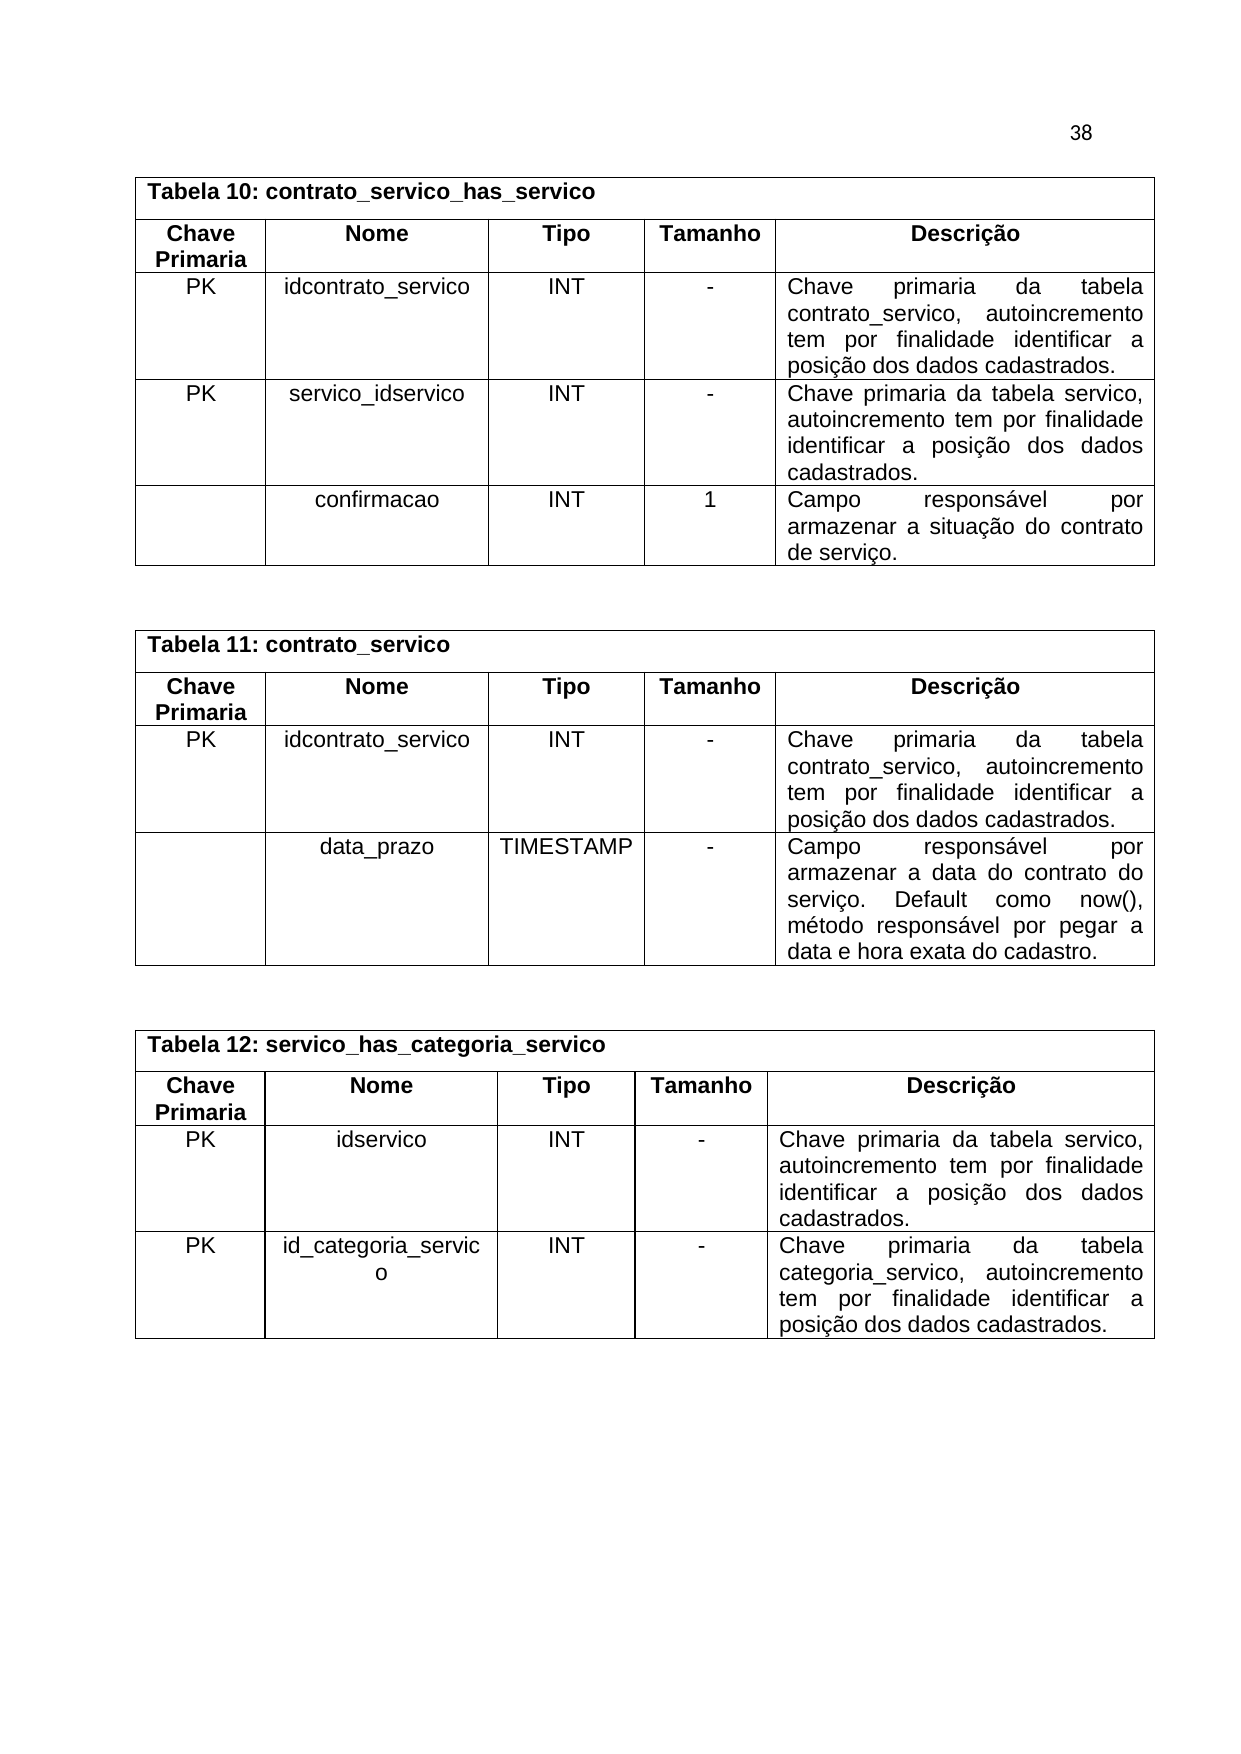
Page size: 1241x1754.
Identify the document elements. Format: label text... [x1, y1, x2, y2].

table_cell PK [136, 1126, 264, 1231]
table_cell Chave primaria da tabela contrato_servico, autoincremento tem por finalidade identificar a posição dos dados cadastrados. [776, 726, 1154, 832]
table_cell Chave primaria da tabela contrato_servico, autoincremento tem por finalidade identificar a posição dos dados cadastrados. [776, 273, 1154, 379]
table_header Tabela 10: contrato_servico_has_servico [136, 178, 1154, 218]
table_cell PK [136, 1232, 264, 1338]
table_cell Chave primaria da tabela servico, autoincremento tem por finalidade identificar a posição dos dados cadastrados. [768, 1126, 1154, 1231]
table_cell Tamanho [636, 1072, 767, 1125]
table_cell Tipo [489, 673, 644, 725]
table_cell - [645, 726, 775, 832]
table_cell INT [489, 273, 644, 379]
table_cell Tipo [489, 220, 644, 272]
table_cell servico_idservico [266, 380, 488, 485]
table_cell Chave Primaria [136, 1072, 264, 1125]
table_cell Chave Primaria [136, 673, 265, 725]
table_cell INT [498, 1232, 634, 1338]
table_cell - [636, 1126, 767, 1231]
table_cell - [645, 273, 775, 379]
table_cell PK [136, 380, 265, 485]
table_cell data_prazo [266, 833, 488, 965]
table_cell - [645, 833, 775, 965]
table_cell Tamanho [645, 220, 775, 272]
table_cell Descrição [776, 220, 1154, 272]
table_cell 1 [645, 486, 775, 565]
table_cell Nome [266, 673, 488, 725]
table_cell idcontrato_servico [266, 726, 488, 832]
table_cell Nome [266, 1072, 497, 1125]
table_cell PK [136, 726, 265, 832]
table_cell PK [136, 273, 265, 379]
table_cell idservico [266, 1126, 497, 1231]
table_cell INT [489, 380, 644, 485]
table_cell Chave primaria da tabela servico, autoincremento tem por finalidade identificar a posição dos dados cadastrados. [776, 380, 1154, 485]
table_cell Chave Primaria [136, 220, 265, 272]
table_cell [136, 486, 265, 565]
table_cell INT [489, 726, 644, 832]
table_cell Descrição [768, 1072, 1154, 1125]
table_cell INT [489, 486, 644, 565]
table_cell Campo responsável por armazenar a situação do contrato de serviço. [776, 486, 1154, 565]
table_cell - [645, 380, 775, 485]
table_cell Descrição [776, 673, 1154, 725]
table_cell - [636, 1232, 767, 1338]
table_cell confirmacao [266, 486, 488, 565]
table_cell [136, 833, 265, 965]
table_cell INT [498, 1126, 634, 1231]
table_cell Campo responsável por armazenar a data do contrato do serviço. Default como now(), método responsável por pegar a data e hora exata do cadastro. [776, 833, 1154, 965]
table_cell Tipo [498, 1072, 634, 1125]
table_cell id_categoria_servico [266, 1232, 497, 1338]
table_cell idcontrato_servico [266, 273, 488, 379]
table_header Tabela 11: contrato_servico [136, 631, 1154, 672]
table_cell TIMESTAMP [489, 833, 644, 965]
table_cell Tamanho [645, 673, 775, 725]
table_cell Chave primaria da tabela categoria_servico, autoincremento tem por finalidade identificar a posição dos dados cadastrados. [768, 1232, 1154, 1338]
table_cell Nome [266, 220, 488, 272]
table_header Tabela 12: servico_has_categoria_servico [136, 1031, 1154, 1071]
